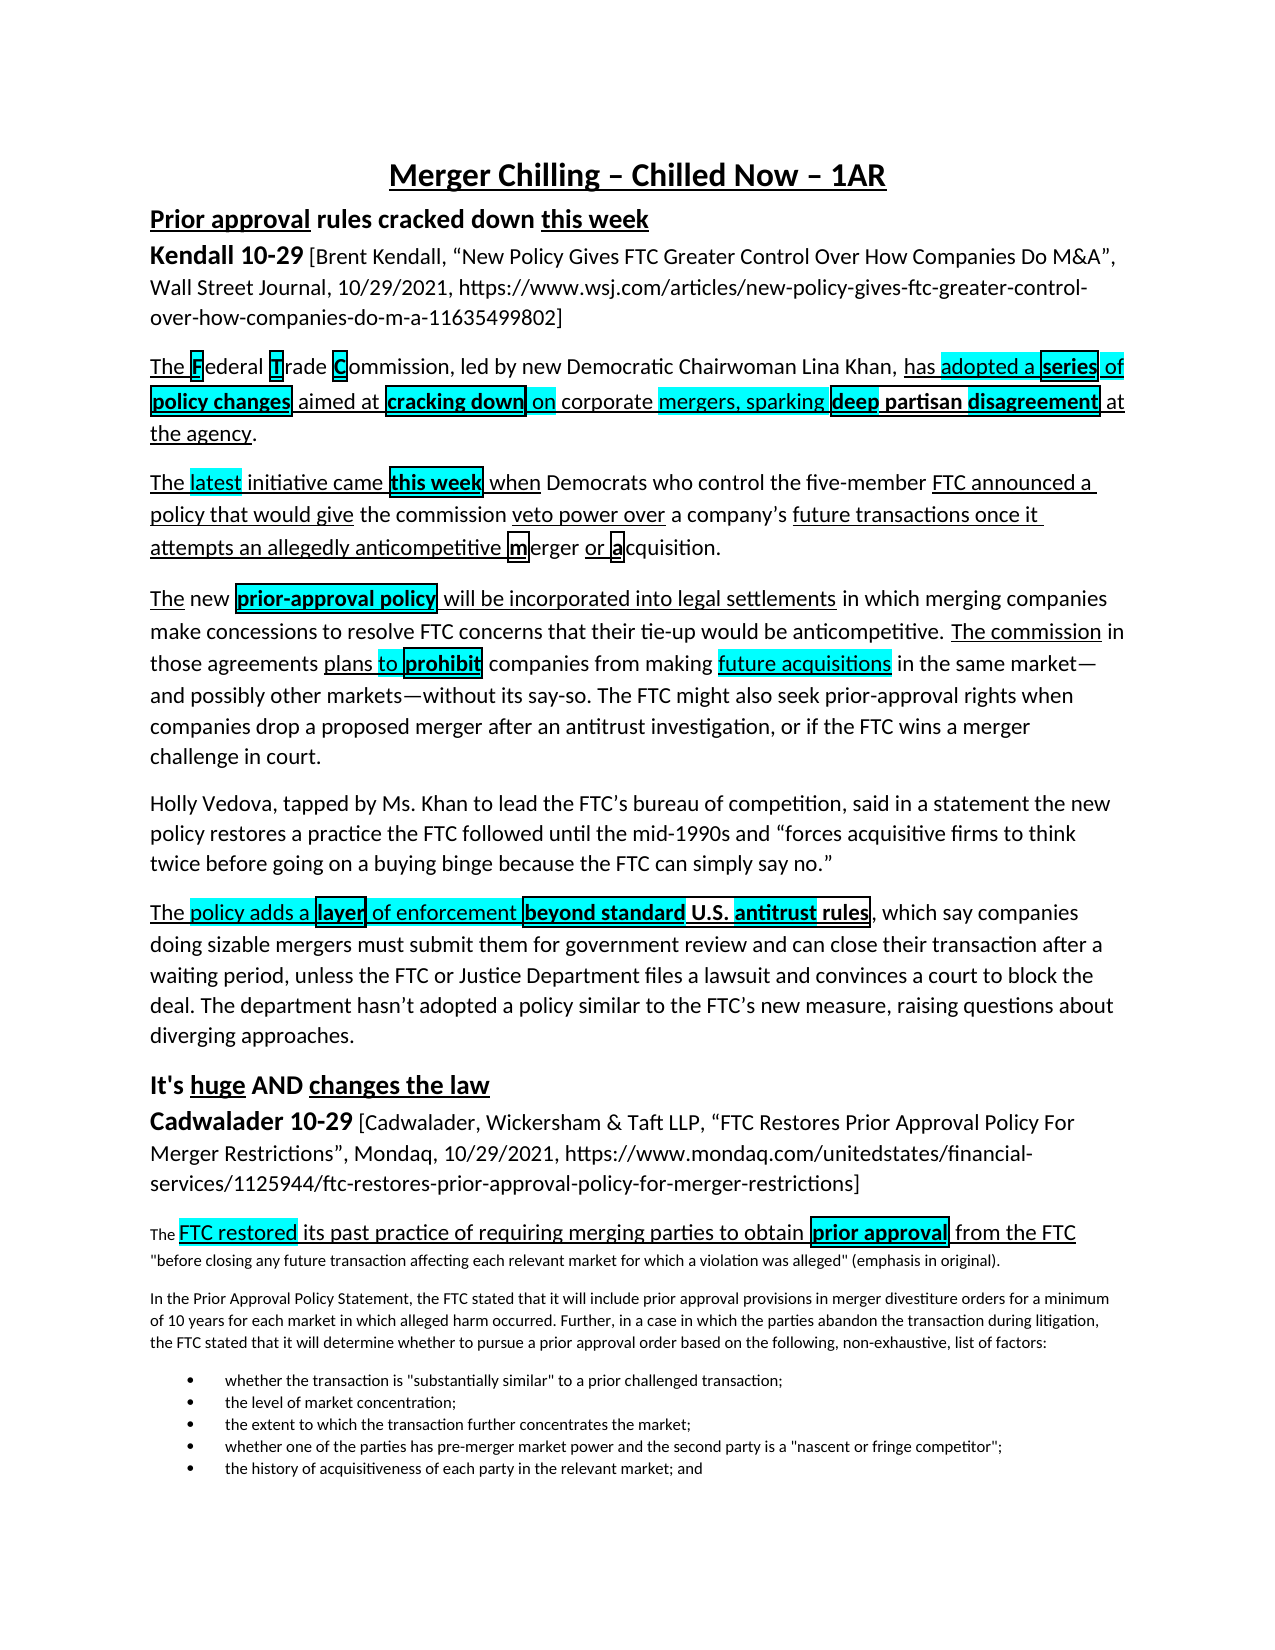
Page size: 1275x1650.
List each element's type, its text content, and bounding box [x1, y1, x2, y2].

text The latest initiative came this week when Democrats who control the five-member FTC announced a policy that would give the commission veto power over a company’s future transactions once it attempts an allegedly anticompetitive merger or acquisition. [150, 466, 1125, 563]
subtitle Prior approval rules cracked down this week [150, 202, 1125, 235]
list whether one of the parties has pre-merger market power and the second party is a "nascent or fringe competitor"; [187, 1436, 1125, 1457]
text Holly Vedova, tapped by Ms. Khan to lead the FTC’s bureau of competition, said in a statement the new policy restores a practice the FTC followed until the mid-1990s and “forces acquisitive firms to think twice before going on a buying binge because the FTC can simply say no.” [150, 789, 1125, 877]
subtitle Merger Chilling – Chilled Now – 1AR [150, 154, 1125, 195]
text The Federal Trade Commission, led by new Democratic Chairwoman Lina Khan, has adopted a series of policy changes aimed at cracking down on corporate mergers, sparking deep partisan disagreement at the agency. [150, 413, 1125, 447]
list the history of acquisitiveness of each party in the relevant market; and [187, 1458, 1125, 1478]
text Cadwalader 10-29 [Cadwalader, Wickersham & Taft LLP, “FTC Restores Prior Approval Policy For Merger Restrictions”, Mondaq, 10/29/2021, https://www.mondaq.com/unitedstates/financial-services/1125944/ftc-restores-prior-approval-policy-for-merger-restrictions] [150, 1104, 1125, 1197]
text Kendall 10-29 [Brent Kendall, “New Policy Gives FTC Greater Control Over How Companies Do M&A”, Wall Street Journal, 10/29/2021, https://www.wsj.com/articles/new-policy-gives-ftc-greater-control-over-how-companies-do-m-a-11635499802] [150, 238, 1125, 331]
subtitle It's huge AND changes the law [150, 1068, 1125, 1101]
text The Federal Trade Commission, led by new Democratic Chairwoman Lina Khan, has adopted a series of policy changes aimed at cracking down on corporate mergers, sparking deep partisan disagreement at the agency. [150, 350, 1125, 411]
text The policy adds a layer of enforcement beyond standard U.S. antitrust rules, which say companies doing sizable mergers must submit them for government review and can close their transaction after a waiting period, unless the FTC or Justice Department files a lawsuit and convinces a court to block the deal. The department hasn’t adopted a policy similar to the FTC’s new measure, raising questions about diverging approaches. [150, 896, 1125, 1049]
text The new prior-approval policy will be incorporated into legal settlements in which merging companies make concessions to resolve FTC concerns that their tie-up would be anticompetitive. The commission in those agreements plans to prohibit companies from making future acquisitions in the same market—and possibly other markets—without its say-so. The FTC might also seek prior-approval rights when companies drop a proposed merger after an antitrust investigation, or if the FTC wins a merger challenge in court. [150, 582, 1125, 770]
text In the Prior Approval Policy Statement, the FTC stated that it will include prior approval provisions in merger divestiture orders for a minimum of 10 years for each market in which alleged harm occurred. Further, in a case in which the parties abandon the transaction during litigation, the FTC stated that it will determine whether to pursue a prior approval order based on the following, non-exhaustive, list of factors: [150, 1288, 1125, 1352]
list the extent to which the transaction further concentrates the market; [187, 1414, 1125, 1435]
list whether the transaction is "substantially similar" to a prior challenged transaction; [187, 1371, 1125, 1391]
text The FTC restored its past practice of requiring merging parties to obtain prior approval from the FTC "before closing any future transaction affecting each relevant market for which a violation was alleged" (emphasis in original). [150, 1216, 1125, 1270]
list the level of market concentration; [187, 1392, 1125, 1413]
